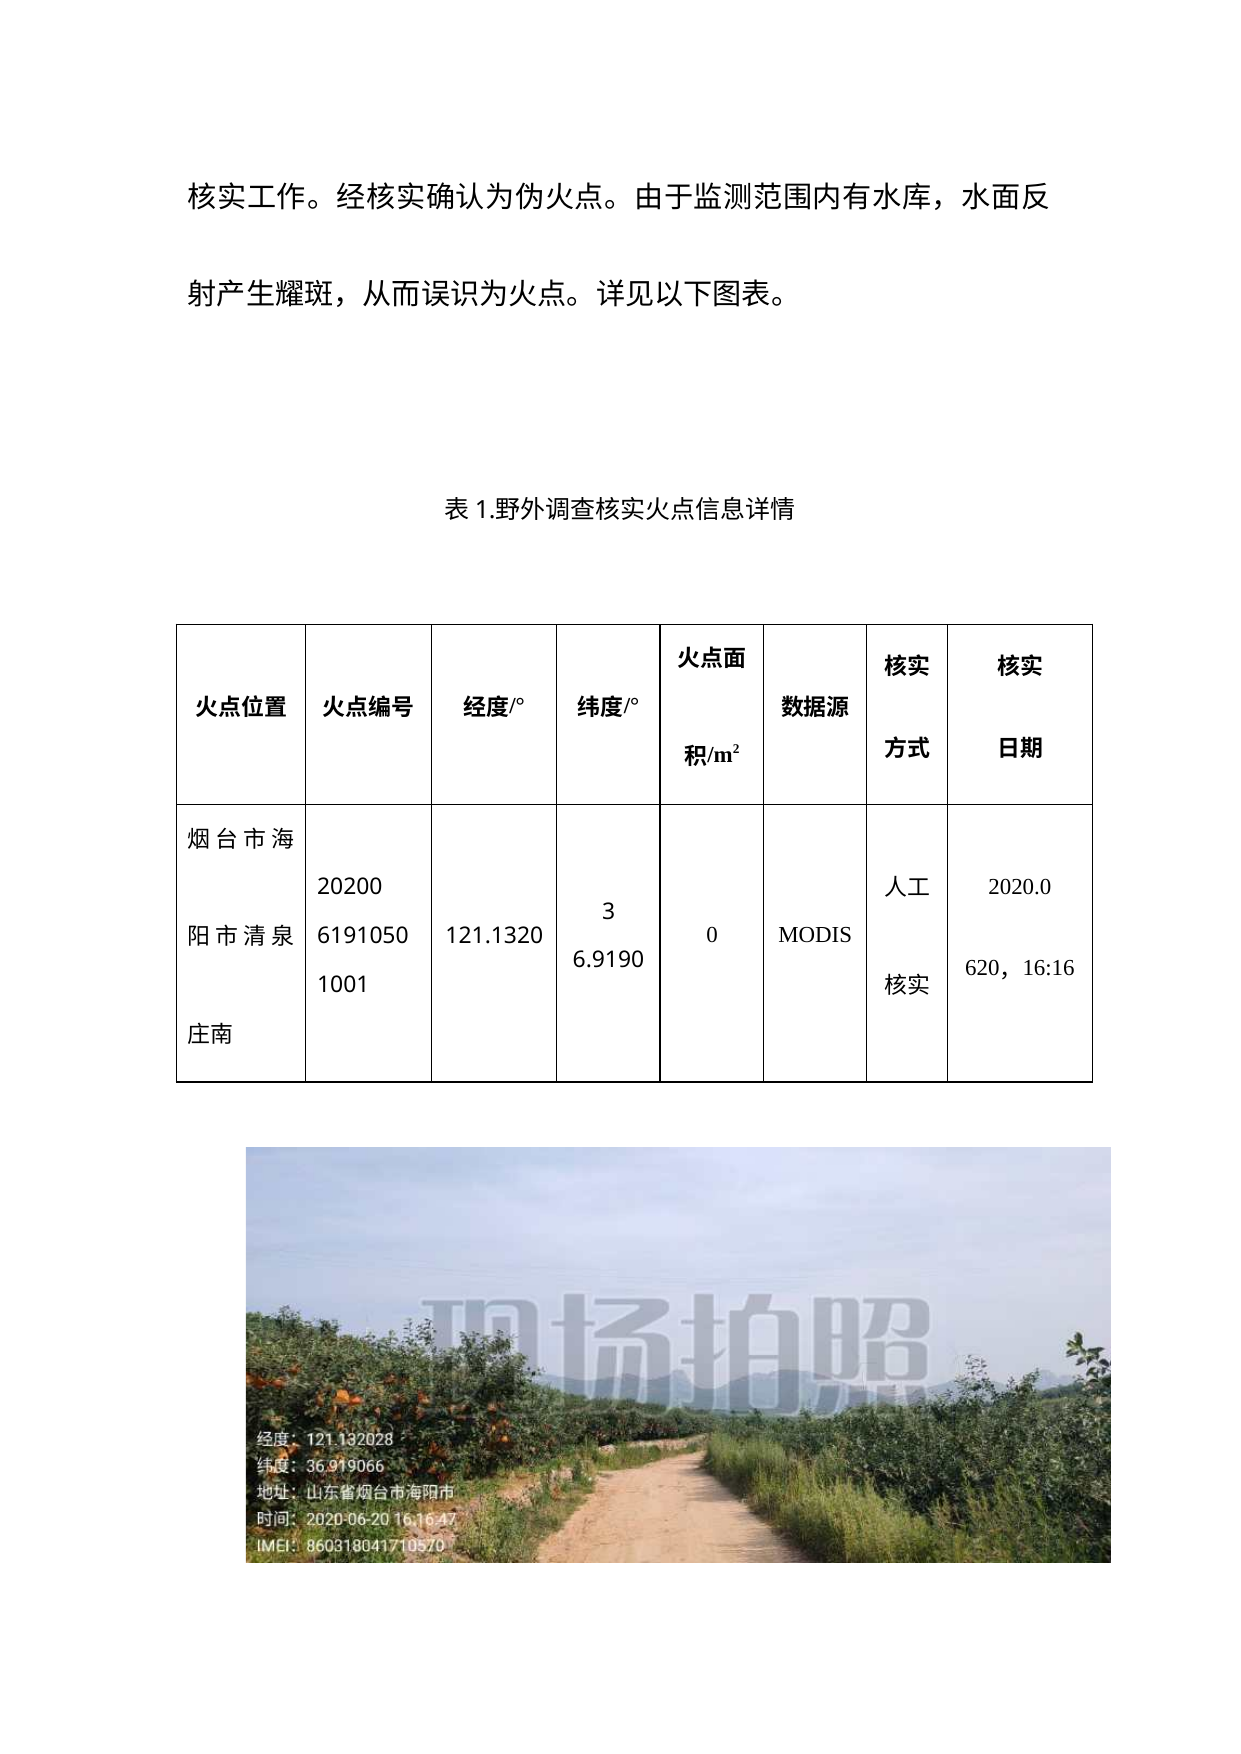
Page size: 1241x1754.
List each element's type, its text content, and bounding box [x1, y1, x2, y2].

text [187, 162, 1053, 324]
text 表1.野外调查核实火点信息详情 [187, 476, 1053, 541]
table_cell 0 [661, 805, 763, 1081]
table_header 核实 方式 [867, 625, 947, 804]
table_cell 36.9190 [557, 805, 659, 1081]
table_header 火点面积/m2 [661, 625, 763, 804]
table_header 数据源 [764, 625, 866, 804]
table_cell MODIS [764, 805, 866, 1081]
table_cell 2020061910501001 [306, 805, 431, 1081]
picture [245, 1147, 1111, 1563]
table_cell 2020.0620，16:16 [948, 805, 1092, 1081]
table_cell 烟台市海阳市清泉庄南 [177, 805, 305, 1081]
table_header 核实 日期 [948, 625, 1092, 804]
table_header 纬度/° [557, 625, 659, 804]
table_header 经度/° [432, 625, 556, 804]
table_cell 人工核实 [867, 805, 947, 1081]
table_header 火点编号 [306, 625, 431, 804]
table_header 火点位置 [177, 625, 305, 804]
table_cell 121.1320 [432, 805, 556, 1081]
